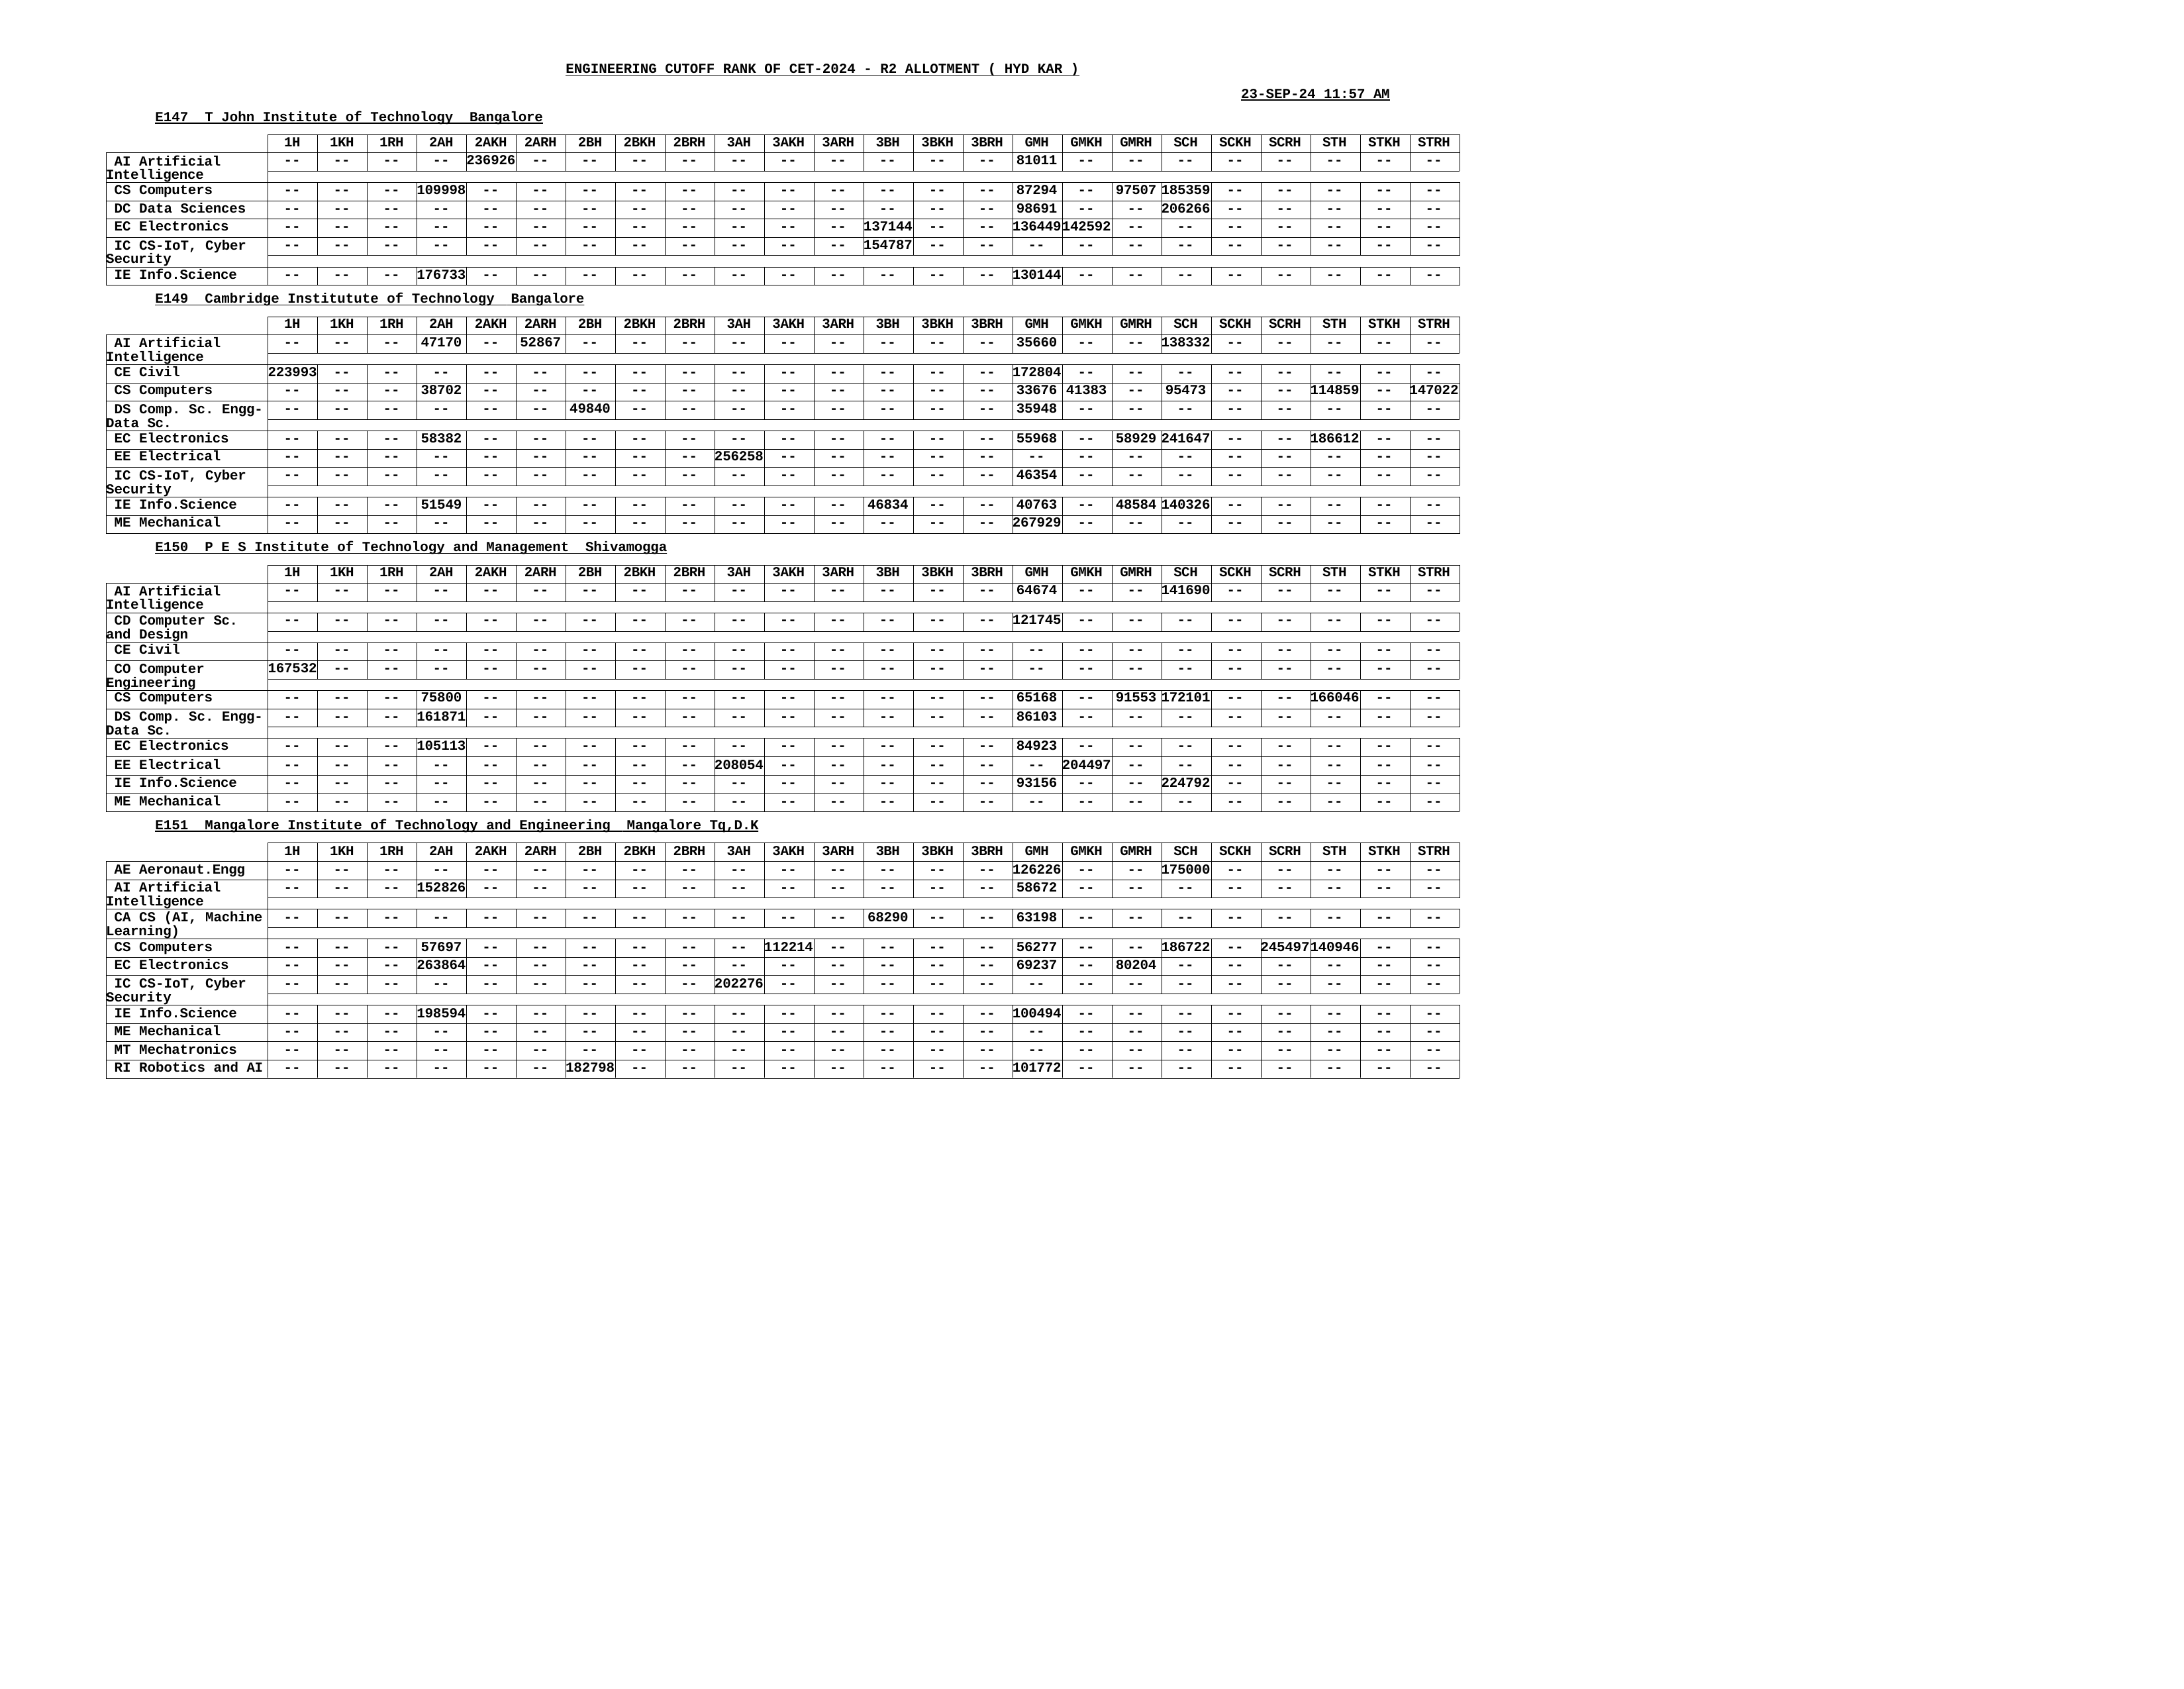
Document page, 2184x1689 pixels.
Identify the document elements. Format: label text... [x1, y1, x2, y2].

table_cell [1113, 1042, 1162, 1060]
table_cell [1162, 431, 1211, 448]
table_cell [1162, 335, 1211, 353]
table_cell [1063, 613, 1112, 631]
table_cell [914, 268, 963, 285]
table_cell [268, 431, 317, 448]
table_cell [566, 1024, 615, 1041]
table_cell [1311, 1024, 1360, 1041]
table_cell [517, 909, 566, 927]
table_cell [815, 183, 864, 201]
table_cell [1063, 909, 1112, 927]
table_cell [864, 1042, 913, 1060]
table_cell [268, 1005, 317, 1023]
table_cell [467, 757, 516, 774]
text E149 Cambridge Institutute of Technology Bangalore [155, 292, 1861, 307]
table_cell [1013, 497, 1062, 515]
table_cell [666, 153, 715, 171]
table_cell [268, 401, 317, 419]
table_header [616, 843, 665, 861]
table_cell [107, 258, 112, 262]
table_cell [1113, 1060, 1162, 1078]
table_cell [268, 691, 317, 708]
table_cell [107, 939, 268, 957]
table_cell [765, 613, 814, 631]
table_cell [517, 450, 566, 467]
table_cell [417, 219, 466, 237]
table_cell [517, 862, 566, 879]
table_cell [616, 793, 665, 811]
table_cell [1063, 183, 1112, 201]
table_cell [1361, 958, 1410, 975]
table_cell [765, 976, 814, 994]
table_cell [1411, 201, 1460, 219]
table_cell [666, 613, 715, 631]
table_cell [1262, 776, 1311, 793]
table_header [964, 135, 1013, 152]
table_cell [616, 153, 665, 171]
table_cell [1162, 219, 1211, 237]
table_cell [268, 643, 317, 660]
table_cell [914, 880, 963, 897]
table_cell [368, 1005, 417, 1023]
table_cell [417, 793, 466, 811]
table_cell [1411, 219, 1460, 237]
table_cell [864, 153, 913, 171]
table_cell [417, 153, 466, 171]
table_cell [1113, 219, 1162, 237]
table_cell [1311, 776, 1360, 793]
text E151 Mangalore Institute of Technology and Engineering Mangalore Tq,D.K [155, 818, 1861, 833]
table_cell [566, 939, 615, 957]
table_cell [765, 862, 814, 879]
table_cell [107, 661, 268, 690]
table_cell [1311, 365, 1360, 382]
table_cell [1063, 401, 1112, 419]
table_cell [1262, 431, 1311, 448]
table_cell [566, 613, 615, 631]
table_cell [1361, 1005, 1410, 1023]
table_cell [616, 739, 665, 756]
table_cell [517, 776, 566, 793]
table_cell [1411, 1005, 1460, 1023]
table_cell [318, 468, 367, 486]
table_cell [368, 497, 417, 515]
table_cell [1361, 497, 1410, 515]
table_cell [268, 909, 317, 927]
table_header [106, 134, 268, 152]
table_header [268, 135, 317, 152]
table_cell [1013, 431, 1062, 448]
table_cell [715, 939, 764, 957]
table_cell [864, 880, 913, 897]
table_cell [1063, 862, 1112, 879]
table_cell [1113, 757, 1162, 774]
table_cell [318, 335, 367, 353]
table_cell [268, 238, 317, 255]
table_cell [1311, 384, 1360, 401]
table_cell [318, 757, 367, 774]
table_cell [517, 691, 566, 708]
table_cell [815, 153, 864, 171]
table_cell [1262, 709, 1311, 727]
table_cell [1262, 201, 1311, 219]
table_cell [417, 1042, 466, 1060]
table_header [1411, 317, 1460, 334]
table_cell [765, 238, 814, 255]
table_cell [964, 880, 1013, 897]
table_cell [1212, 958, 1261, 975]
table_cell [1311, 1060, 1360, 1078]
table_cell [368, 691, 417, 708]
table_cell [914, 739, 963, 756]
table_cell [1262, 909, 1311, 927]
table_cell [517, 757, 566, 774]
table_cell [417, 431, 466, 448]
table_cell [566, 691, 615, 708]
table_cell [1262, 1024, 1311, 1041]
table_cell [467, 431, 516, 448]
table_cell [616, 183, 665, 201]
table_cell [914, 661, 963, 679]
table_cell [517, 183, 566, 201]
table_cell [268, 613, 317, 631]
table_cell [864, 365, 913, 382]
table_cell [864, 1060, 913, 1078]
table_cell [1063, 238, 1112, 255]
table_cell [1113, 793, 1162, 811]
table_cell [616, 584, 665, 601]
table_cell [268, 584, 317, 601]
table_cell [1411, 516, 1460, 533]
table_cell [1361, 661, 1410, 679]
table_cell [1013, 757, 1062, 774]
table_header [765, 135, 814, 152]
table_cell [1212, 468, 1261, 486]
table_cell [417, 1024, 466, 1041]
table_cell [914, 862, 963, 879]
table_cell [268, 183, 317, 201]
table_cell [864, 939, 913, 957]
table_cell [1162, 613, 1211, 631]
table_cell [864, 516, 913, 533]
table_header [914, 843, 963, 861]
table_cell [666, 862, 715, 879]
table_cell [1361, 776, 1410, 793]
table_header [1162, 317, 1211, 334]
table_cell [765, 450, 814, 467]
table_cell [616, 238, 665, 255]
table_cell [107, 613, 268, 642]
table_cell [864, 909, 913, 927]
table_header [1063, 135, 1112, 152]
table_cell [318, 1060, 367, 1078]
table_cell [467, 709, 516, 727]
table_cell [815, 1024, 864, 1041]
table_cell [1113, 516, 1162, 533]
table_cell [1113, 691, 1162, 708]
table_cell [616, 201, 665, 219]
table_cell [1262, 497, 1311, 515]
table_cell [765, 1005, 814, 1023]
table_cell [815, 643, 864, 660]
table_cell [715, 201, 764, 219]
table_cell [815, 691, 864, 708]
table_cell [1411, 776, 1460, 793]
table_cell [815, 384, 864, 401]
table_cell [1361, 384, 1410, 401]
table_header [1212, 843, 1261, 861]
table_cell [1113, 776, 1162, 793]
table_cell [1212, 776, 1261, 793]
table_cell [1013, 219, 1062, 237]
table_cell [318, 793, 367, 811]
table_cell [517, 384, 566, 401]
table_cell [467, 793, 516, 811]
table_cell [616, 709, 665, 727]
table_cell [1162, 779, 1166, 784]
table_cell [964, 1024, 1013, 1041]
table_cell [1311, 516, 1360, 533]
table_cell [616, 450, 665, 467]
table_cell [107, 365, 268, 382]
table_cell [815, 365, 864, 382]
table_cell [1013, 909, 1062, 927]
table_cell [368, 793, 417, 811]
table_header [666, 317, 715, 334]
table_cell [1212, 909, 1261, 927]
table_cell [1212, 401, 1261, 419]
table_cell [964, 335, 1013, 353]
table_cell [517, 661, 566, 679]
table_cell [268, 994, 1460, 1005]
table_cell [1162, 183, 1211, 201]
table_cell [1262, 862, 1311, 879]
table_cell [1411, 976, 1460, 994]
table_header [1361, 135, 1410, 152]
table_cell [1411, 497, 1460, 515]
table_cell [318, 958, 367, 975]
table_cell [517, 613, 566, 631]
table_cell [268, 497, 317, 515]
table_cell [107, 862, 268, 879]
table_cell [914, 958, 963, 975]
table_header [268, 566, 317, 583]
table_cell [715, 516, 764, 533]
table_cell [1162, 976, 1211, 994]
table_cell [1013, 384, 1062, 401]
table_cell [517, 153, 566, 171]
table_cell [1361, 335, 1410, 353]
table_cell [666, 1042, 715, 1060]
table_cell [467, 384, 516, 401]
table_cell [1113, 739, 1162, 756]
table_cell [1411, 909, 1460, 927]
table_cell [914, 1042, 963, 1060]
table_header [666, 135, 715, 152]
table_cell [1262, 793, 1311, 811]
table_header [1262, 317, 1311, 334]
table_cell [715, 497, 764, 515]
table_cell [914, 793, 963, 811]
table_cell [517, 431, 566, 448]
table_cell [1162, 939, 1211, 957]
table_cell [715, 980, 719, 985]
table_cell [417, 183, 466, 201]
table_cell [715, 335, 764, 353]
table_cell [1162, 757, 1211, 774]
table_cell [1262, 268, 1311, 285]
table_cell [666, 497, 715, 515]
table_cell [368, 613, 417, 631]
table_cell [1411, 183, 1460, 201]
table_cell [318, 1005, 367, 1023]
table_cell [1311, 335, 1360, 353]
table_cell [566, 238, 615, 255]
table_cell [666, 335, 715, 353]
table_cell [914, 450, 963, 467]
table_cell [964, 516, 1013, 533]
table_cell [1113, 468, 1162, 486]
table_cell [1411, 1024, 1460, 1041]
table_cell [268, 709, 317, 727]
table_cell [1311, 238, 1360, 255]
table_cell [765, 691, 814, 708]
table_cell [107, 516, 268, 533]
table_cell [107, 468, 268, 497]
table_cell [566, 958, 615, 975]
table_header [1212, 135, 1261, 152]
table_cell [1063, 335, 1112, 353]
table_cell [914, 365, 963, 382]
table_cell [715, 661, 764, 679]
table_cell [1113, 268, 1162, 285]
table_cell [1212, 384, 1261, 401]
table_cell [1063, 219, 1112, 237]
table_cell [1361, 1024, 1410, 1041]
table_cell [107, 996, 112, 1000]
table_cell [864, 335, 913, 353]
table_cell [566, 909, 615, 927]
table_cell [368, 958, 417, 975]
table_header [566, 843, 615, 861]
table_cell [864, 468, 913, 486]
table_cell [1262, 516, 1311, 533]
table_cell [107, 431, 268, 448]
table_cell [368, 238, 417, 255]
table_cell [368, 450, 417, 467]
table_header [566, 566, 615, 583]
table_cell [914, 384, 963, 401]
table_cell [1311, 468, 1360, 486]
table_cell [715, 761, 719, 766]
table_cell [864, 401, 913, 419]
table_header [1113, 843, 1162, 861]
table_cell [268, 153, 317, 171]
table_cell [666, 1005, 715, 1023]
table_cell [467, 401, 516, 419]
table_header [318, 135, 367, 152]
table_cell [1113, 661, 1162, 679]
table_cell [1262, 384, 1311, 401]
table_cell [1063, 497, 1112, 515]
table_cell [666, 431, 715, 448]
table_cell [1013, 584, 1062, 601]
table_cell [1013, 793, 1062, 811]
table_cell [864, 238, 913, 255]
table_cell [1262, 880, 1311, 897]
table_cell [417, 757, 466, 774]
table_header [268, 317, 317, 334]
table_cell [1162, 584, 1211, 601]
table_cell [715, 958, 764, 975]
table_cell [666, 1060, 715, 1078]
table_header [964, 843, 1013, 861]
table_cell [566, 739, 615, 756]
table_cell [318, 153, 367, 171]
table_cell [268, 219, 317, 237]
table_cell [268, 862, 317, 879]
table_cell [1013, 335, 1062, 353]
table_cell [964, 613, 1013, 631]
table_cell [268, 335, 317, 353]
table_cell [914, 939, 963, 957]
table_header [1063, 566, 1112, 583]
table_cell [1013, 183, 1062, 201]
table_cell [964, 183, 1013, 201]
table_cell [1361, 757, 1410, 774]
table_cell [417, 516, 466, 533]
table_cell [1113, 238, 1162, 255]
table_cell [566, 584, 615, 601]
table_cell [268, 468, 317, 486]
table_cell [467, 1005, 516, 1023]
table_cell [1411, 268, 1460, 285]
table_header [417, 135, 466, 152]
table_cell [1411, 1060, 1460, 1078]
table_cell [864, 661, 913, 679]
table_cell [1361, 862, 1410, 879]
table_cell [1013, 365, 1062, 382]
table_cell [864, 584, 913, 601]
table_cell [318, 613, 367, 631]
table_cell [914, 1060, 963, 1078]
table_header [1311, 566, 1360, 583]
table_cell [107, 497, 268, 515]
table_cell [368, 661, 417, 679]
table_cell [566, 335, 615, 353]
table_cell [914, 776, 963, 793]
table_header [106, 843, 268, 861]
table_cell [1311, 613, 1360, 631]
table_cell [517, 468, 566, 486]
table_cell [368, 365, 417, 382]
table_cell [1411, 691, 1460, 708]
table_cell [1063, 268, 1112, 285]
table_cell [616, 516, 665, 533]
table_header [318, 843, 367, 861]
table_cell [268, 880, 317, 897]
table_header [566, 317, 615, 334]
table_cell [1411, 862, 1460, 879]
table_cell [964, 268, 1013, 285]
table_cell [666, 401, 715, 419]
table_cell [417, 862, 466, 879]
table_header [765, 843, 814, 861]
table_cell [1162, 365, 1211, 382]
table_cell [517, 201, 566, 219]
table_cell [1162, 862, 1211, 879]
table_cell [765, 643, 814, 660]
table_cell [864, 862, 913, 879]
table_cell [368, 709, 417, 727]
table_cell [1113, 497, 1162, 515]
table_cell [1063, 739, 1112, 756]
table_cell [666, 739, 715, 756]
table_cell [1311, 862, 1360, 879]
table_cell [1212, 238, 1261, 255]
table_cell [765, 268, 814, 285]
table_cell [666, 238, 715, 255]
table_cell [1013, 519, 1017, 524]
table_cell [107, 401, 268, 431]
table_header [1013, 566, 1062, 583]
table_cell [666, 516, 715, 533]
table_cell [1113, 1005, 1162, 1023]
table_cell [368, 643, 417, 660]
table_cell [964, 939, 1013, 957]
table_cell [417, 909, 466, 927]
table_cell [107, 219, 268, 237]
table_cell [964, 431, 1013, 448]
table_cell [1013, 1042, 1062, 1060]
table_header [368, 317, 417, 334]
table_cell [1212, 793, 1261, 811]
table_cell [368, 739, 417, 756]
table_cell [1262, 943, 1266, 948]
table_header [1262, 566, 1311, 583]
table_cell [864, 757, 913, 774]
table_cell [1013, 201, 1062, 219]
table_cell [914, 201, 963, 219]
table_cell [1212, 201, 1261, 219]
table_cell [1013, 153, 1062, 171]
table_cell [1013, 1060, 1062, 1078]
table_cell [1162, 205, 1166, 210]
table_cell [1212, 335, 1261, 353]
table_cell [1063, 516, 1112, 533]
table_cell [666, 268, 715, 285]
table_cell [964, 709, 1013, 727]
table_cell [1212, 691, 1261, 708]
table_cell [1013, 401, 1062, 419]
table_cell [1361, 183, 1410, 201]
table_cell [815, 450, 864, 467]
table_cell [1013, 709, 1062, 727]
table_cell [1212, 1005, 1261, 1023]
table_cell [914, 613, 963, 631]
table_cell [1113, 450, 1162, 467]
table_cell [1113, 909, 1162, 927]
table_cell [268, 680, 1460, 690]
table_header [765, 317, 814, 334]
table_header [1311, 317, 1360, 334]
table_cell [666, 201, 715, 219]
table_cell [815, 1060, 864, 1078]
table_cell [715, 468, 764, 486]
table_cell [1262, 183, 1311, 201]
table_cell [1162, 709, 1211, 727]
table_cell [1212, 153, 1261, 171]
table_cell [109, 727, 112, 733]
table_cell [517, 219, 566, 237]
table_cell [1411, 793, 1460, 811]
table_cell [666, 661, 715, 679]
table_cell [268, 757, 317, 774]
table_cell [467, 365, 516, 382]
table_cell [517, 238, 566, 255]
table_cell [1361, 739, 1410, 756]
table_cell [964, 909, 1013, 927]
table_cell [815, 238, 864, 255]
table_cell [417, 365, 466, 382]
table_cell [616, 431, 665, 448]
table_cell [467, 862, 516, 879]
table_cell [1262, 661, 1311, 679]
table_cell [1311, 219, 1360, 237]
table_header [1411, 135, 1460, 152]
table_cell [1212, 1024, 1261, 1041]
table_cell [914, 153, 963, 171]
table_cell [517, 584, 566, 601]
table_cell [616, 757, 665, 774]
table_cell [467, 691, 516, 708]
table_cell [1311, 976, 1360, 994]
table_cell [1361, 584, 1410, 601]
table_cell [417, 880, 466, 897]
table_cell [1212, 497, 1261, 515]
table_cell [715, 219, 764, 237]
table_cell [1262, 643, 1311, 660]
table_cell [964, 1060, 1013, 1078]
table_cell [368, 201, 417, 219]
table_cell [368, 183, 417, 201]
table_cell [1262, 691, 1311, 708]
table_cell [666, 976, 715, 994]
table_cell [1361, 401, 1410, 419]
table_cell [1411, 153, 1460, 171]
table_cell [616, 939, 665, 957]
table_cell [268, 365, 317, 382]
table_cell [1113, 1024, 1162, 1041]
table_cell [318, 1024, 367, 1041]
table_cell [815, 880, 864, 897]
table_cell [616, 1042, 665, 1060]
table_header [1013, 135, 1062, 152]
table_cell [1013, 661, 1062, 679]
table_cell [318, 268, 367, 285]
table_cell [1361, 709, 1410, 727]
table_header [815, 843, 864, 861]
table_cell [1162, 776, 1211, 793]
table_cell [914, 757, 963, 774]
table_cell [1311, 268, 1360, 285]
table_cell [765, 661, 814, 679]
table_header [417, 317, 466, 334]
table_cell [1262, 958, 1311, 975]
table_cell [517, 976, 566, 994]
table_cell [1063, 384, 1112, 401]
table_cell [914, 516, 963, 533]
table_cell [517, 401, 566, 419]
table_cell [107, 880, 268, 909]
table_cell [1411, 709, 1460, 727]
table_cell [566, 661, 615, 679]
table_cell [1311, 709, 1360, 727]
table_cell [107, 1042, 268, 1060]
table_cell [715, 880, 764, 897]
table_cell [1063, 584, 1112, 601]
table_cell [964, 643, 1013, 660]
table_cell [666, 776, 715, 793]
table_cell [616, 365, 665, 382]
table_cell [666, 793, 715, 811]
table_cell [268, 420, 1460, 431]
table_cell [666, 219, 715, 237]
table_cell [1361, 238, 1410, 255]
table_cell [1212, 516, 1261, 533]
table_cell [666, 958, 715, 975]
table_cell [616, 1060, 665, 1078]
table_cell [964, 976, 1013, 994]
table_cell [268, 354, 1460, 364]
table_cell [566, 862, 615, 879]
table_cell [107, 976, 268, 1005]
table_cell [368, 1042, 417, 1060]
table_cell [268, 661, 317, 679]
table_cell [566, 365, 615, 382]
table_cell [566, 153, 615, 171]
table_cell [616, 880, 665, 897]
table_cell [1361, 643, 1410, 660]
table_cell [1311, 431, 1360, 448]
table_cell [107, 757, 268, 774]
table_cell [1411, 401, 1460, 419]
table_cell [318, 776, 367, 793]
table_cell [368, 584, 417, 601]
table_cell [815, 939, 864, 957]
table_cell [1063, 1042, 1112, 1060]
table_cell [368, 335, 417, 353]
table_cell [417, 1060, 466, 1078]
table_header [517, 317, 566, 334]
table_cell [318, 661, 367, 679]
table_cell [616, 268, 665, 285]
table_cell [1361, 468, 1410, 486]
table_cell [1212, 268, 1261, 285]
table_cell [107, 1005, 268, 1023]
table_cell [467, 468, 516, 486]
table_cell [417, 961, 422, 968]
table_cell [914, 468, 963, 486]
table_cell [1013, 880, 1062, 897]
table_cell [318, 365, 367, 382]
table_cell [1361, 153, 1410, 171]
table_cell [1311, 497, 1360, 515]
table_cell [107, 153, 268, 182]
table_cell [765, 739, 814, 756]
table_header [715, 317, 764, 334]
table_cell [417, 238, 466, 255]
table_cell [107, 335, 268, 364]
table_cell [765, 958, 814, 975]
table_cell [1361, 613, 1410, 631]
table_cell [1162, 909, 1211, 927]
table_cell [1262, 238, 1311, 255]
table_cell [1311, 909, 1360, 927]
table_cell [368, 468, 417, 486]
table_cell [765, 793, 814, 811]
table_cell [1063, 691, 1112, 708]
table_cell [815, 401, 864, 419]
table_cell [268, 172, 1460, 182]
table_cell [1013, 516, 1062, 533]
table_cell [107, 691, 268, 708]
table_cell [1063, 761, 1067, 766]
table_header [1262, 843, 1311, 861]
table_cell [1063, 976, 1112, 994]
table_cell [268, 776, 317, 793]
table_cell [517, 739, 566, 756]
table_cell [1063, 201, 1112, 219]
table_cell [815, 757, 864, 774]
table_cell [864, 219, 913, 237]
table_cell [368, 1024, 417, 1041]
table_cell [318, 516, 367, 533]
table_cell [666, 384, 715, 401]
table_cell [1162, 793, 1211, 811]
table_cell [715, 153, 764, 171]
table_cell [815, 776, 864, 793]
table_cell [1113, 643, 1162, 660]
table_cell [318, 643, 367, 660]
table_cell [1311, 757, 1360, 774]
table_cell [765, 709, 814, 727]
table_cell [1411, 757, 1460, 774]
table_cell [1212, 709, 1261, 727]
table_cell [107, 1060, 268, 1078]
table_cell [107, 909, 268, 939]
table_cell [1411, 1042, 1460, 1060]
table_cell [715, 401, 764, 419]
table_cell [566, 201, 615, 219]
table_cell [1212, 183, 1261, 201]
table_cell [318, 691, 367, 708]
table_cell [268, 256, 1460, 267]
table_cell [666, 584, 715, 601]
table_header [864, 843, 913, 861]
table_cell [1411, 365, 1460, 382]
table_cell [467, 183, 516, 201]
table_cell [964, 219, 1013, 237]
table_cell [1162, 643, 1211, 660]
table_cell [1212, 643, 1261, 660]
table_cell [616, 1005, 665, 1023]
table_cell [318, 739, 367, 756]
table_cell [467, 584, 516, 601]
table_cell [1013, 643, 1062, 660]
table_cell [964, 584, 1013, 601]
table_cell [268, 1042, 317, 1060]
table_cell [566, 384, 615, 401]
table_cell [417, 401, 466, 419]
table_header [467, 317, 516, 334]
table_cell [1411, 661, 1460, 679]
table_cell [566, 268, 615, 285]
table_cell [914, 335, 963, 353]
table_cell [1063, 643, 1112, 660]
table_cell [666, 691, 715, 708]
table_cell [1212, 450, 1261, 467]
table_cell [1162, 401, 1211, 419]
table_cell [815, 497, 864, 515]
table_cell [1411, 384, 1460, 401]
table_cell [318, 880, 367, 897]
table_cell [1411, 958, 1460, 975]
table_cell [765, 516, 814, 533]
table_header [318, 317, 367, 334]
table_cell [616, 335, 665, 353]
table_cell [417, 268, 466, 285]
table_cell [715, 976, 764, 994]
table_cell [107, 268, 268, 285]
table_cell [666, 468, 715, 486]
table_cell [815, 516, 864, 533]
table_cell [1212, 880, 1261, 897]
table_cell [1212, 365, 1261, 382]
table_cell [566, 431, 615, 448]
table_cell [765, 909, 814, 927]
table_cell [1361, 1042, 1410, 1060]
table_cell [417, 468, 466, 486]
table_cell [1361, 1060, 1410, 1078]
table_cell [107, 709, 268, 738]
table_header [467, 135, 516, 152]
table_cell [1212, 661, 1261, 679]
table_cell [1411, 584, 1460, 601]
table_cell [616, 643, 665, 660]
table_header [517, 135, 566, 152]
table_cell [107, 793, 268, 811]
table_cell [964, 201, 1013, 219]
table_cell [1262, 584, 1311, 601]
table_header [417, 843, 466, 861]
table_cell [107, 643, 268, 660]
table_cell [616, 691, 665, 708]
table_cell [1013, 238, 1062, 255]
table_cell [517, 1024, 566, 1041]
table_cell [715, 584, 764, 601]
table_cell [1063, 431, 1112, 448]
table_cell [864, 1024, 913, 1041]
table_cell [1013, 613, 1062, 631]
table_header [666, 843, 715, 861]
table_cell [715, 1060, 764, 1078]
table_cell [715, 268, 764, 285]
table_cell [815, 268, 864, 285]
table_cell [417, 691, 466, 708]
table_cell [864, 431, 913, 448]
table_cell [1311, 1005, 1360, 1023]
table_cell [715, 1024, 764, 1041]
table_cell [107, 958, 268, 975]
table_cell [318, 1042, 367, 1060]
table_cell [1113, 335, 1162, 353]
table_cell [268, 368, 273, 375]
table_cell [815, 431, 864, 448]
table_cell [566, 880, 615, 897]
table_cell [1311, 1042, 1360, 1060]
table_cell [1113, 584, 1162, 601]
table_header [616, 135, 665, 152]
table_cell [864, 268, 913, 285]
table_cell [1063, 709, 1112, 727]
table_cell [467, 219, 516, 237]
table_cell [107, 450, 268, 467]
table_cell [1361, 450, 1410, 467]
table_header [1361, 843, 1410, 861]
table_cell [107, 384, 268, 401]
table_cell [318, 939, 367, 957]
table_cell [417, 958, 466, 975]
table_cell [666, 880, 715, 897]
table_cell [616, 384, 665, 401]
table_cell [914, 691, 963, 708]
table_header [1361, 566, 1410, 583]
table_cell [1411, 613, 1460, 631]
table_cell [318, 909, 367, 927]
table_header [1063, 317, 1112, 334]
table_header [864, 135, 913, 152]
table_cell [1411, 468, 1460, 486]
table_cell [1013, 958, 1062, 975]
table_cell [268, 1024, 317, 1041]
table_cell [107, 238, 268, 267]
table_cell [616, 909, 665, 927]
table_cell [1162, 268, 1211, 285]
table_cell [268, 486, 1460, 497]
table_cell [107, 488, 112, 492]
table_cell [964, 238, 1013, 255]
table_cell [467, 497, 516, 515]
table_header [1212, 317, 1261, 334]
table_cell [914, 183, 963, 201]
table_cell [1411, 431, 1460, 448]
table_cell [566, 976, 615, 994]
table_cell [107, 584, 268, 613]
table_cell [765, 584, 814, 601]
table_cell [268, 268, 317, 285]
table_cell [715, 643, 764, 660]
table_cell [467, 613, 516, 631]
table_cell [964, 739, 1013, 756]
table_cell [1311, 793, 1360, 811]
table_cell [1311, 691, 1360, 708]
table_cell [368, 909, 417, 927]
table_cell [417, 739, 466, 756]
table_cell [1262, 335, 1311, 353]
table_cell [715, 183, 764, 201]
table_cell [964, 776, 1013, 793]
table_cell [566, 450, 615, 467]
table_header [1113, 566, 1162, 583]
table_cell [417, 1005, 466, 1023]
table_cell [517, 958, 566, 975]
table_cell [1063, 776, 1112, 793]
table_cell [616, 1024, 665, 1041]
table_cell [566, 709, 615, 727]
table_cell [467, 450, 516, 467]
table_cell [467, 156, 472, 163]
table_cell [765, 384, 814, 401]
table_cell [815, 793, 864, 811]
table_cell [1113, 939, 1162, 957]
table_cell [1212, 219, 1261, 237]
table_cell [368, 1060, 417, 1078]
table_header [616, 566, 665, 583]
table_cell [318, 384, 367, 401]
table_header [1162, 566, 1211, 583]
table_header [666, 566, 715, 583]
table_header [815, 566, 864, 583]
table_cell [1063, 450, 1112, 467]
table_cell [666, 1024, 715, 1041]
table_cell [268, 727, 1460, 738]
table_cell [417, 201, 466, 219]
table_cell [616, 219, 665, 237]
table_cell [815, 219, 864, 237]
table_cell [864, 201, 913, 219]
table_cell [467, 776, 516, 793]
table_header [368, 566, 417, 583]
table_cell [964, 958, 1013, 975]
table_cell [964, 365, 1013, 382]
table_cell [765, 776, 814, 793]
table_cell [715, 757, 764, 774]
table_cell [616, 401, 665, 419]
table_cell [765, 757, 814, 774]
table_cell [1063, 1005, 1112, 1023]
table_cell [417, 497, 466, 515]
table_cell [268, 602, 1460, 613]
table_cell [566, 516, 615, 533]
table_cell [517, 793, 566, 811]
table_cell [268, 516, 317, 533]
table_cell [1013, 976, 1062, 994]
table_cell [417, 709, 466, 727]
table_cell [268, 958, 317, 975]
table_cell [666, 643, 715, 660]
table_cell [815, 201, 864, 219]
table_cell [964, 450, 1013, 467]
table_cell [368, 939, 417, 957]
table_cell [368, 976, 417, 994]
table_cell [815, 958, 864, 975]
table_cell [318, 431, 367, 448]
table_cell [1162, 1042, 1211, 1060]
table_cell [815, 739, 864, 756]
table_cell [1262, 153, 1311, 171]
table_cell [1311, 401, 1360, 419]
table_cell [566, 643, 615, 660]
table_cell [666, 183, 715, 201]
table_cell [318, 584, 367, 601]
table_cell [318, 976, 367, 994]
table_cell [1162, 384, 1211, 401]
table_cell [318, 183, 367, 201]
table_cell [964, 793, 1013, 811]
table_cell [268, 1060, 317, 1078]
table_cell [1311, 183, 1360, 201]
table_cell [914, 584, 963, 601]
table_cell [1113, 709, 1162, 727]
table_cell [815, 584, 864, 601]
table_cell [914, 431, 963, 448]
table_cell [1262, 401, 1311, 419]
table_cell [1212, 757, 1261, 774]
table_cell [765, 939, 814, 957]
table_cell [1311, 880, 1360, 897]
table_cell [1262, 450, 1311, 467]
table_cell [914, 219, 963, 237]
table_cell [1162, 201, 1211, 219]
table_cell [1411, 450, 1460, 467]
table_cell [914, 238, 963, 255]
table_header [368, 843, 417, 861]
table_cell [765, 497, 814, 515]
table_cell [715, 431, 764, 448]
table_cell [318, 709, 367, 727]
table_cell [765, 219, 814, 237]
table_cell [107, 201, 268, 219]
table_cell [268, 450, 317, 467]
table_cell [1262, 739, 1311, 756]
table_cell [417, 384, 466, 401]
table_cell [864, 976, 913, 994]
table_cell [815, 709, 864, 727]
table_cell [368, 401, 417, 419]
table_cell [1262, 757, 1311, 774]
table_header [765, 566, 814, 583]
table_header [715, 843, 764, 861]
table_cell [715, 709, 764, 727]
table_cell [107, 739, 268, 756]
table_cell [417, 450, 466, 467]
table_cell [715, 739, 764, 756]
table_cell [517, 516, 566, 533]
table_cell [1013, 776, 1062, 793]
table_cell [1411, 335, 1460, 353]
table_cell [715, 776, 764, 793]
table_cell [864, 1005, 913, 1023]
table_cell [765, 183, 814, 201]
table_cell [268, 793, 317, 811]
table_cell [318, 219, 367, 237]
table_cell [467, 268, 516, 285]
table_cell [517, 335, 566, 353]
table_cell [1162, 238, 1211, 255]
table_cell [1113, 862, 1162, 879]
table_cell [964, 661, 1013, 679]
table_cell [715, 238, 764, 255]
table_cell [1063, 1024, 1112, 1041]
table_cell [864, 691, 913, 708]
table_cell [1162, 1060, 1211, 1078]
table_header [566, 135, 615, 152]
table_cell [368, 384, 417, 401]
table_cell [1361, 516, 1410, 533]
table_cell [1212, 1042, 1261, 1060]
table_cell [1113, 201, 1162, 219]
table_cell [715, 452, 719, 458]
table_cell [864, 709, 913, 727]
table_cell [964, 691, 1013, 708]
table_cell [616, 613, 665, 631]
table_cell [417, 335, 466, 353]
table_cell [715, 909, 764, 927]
text E147 T John Institute of Technology Bangalore [155, 110, 1861, 125]
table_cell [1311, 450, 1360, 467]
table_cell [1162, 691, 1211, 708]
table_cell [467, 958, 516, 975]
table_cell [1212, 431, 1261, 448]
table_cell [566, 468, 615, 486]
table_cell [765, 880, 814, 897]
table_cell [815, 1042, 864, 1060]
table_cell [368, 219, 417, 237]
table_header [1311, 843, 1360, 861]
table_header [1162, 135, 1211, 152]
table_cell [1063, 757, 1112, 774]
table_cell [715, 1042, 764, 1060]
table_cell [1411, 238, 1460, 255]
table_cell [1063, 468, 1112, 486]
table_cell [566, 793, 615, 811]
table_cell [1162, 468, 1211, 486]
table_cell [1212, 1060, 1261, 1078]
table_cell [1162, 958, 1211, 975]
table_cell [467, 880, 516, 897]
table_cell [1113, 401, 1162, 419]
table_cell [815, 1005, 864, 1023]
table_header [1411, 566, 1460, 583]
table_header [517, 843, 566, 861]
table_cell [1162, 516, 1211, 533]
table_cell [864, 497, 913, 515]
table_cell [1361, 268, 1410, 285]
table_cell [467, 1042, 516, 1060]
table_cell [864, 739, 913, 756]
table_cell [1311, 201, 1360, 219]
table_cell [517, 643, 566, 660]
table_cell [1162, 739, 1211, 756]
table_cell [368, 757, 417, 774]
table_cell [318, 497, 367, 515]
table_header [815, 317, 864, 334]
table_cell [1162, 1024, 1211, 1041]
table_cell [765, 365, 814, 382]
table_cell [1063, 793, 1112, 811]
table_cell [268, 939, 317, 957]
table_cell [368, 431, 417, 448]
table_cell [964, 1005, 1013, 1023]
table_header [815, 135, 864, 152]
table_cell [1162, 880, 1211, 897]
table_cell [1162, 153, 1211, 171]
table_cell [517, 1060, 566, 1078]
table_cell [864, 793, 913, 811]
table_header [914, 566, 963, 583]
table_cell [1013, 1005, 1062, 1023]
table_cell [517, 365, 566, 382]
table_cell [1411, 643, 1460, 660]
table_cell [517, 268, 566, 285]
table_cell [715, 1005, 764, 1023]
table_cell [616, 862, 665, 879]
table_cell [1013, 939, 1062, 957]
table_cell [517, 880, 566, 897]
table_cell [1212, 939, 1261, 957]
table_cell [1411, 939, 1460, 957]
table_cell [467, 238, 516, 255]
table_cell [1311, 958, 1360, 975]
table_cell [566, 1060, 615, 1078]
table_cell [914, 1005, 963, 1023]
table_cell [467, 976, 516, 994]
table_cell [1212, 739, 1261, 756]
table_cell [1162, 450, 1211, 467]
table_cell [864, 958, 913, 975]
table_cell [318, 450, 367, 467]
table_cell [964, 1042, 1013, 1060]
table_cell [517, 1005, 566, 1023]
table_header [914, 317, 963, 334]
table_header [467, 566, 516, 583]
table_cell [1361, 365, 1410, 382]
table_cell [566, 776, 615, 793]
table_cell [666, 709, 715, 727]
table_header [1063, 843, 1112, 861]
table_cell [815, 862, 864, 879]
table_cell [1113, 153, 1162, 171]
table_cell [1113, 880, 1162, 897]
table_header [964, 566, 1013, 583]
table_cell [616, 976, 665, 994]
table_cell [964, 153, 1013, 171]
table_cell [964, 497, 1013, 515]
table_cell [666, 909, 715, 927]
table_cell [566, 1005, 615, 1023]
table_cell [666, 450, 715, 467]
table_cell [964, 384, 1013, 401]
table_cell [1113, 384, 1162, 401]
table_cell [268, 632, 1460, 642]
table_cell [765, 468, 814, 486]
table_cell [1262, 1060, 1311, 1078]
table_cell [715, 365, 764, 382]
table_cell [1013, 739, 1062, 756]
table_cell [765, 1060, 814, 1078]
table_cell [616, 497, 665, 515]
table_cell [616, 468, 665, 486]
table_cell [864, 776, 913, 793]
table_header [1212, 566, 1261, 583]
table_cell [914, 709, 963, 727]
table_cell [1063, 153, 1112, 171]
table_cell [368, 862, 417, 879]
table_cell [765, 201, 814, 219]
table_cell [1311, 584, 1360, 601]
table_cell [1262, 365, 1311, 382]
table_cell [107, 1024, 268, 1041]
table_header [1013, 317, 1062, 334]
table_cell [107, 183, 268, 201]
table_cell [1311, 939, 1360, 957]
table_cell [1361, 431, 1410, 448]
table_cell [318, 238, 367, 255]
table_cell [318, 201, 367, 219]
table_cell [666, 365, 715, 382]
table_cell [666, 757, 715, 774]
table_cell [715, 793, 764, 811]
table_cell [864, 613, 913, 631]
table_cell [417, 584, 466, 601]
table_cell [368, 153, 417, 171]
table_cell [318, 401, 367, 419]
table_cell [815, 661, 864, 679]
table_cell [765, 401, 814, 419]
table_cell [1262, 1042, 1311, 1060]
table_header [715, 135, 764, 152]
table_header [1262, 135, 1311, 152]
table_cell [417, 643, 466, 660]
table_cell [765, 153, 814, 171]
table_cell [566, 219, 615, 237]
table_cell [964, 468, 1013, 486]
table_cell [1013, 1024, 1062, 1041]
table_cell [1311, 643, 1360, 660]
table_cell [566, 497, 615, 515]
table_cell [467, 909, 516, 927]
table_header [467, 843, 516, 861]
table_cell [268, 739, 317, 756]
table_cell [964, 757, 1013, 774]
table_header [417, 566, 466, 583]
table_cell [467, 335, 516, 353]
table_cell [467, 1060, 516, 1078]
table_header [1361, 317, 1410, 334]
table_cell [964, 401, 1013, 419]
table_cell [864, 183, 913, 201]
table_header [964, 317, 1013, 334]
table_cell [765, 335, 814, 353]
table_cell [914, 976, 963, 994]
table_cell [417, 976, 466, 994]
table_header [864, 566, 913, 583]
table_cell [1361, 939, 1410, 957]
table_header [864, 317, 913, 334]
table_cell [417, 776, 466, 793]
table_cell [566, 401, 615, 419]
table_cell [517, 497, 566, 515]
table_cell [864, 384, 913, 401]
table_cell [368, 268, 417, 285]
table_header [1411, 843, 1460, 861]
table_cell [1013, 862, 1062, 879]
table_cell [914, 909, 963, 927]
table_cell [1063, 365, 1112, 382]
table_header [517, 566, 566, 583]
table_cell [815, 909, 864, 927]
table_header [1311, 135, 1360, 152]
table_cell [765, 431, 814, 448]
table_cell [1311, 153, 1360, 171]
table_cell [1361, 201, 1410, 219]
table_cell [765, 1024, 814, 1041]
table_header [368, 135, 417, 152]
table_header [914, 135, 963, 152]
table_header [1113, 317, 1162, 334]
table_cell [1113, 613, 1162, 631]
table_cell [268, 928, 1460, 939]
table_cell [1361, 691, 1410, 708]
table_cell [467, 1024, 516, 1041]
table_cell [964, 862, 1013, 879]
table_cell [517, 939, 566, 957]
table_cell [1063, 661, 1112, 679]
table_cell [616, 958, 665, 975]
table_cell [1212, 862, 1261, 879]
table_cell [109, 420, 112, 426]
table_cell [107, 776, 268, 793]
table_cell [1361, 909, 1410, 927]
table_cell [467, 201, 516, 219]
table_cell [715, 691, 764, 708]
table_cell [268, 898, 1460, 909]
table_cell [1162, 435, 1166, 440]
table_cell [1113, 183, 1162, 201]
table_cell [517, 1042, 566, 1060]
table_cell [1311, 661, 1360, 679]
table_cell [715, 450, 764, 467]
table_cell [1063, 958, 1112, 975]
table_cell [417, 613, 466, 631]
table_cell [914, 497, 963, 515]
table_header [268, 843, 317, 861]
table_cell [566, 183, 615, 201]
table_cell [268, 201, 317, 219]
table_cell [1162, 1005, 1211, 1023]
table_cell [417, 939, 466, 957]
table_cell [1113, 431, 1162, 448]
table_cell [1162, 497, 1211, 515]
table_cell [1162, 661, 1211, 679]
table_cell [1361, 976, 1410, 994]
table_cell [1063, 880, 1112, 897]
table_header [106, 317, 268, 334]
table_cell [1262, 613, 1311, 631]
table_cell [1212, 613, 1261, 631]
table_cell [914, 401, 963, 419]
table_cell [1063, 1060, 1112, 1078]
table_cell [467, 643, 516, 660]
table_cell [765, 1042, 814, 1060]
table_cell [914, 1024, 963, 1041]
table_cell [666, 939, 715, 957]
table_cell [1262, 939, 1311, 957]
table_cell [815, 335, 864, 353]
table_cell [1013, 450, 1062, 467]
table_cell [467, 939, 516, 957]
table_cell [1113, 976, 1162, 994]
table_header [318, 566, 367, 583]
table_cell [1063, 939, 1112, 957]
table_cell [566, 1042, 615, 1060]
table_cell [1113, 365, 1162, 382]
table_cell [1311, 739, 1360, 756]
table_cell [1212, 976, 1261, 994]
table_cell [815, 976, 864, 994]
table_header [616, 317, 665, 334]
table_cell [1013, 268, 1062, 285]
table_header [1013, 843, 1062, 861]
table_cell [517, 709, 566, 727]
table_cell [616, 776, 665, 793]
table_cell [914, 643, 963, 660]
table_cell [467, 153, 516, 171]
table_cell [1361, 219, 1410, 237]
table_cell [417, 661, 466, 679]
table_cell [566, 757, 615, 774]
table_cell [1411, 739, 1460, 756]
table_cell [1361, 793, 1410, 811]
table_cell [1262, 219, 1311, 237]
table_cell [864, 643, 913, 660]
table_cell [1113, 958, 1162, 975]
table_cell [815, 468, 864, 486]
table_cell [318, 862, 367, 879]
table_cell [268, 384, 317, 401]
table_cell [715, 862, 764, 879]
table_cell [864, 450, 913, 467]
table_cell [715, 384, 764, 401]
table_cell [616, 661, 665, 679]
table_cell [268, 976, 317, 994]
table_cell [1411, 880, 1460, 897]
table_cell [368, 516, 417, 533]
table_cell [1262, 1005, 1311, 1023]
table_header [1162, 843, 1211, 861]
text E150 P E S Institute of Technology and Management Shivamogga [155, 540, 1861, 556]
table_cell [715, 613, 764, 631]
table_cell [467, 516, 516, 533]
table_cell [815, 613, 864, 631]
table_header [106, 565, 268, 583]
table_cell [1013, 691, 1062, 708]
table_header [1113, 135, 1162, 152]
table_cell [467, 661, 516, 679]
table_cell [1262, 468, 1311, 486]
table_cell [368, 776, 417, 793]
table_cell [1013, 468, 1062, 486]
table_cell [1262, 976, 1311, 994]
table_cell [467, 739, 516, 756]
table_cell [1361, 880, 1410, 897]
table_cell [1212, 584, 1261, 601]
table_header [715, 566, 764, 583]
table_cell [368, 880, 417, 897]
